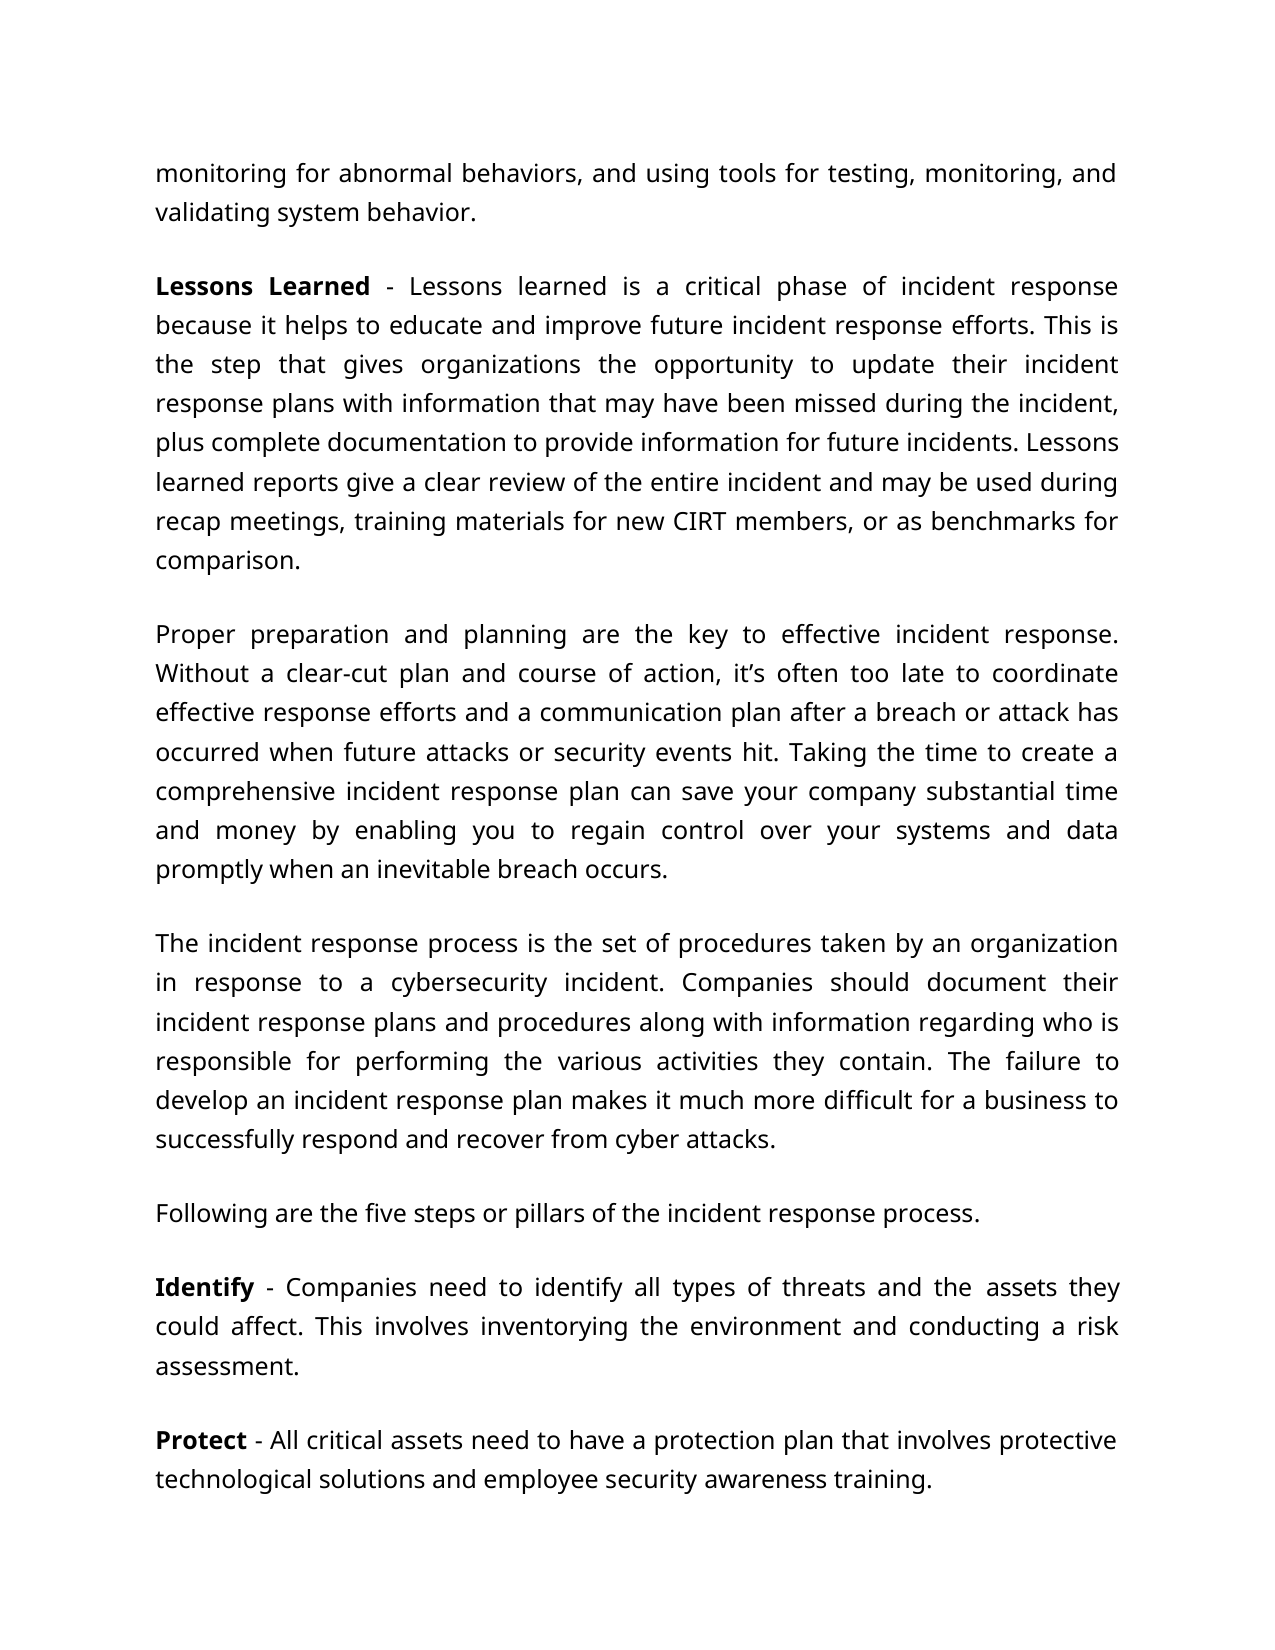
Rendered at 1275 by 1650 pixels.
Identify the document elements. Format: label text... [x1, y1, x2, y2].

text The incident response process is the set of procedures taken by an organization in response to a cybersecurity incident. Companies should document their incident response plans and procedures along with information regarding who is responsible for performing the various activities they contain. The failure to develop an incident response plan makes it much more difficult for a business to successfully respond and recover from cyber attacks. [155, 926, 1120, 1156]
text Lessons Learned - Lessons learned is a critical phase of incident response because it helps to educate and improve future incident response efforts. This is the step that gives organizations the opportunity to update their incident response plans with information that may have been missed during the incident, plus complete documentation to provide information for future incidents. Lessons learned reports give a clear review of the entire incident and may be used during recap meetings, training materials for new CIRT members, or as benchmarks for comparison. [155, 268, 1120, 577]
text Identify - Companies need to identify all types of threats and the assets they could affect. This involves inventorying the environment and conducting a risk assessment. [155, 1270, 1120, 1382]
text Protect - All critical assets need to have a protection plan that involves protective technological solutions and employee security awareness training. [155, 1422, 1119, 1496]
text Following are the five steps or pillars of the incident response process. [155, 1196, 1219, 1230]
text Proper preparation and planning are the key to effective incident response. Without a clear-cut plan and course of action, it’s often too late to coordinate effective response efforts and a communication plan after a breach or attack has occurred when future attacks or security events hit. Taking the time to create a comprehensive incident response plan can save your company substantial time and money by enabling you to regain control over your systems and data promptly when an inevitable breach occurs. [155, 617, 1120, 886]
text monitoring for abnormal behaviors, and using tools for testing, monitoring, and validating system behavior. [155, 155, 1118, 228]
